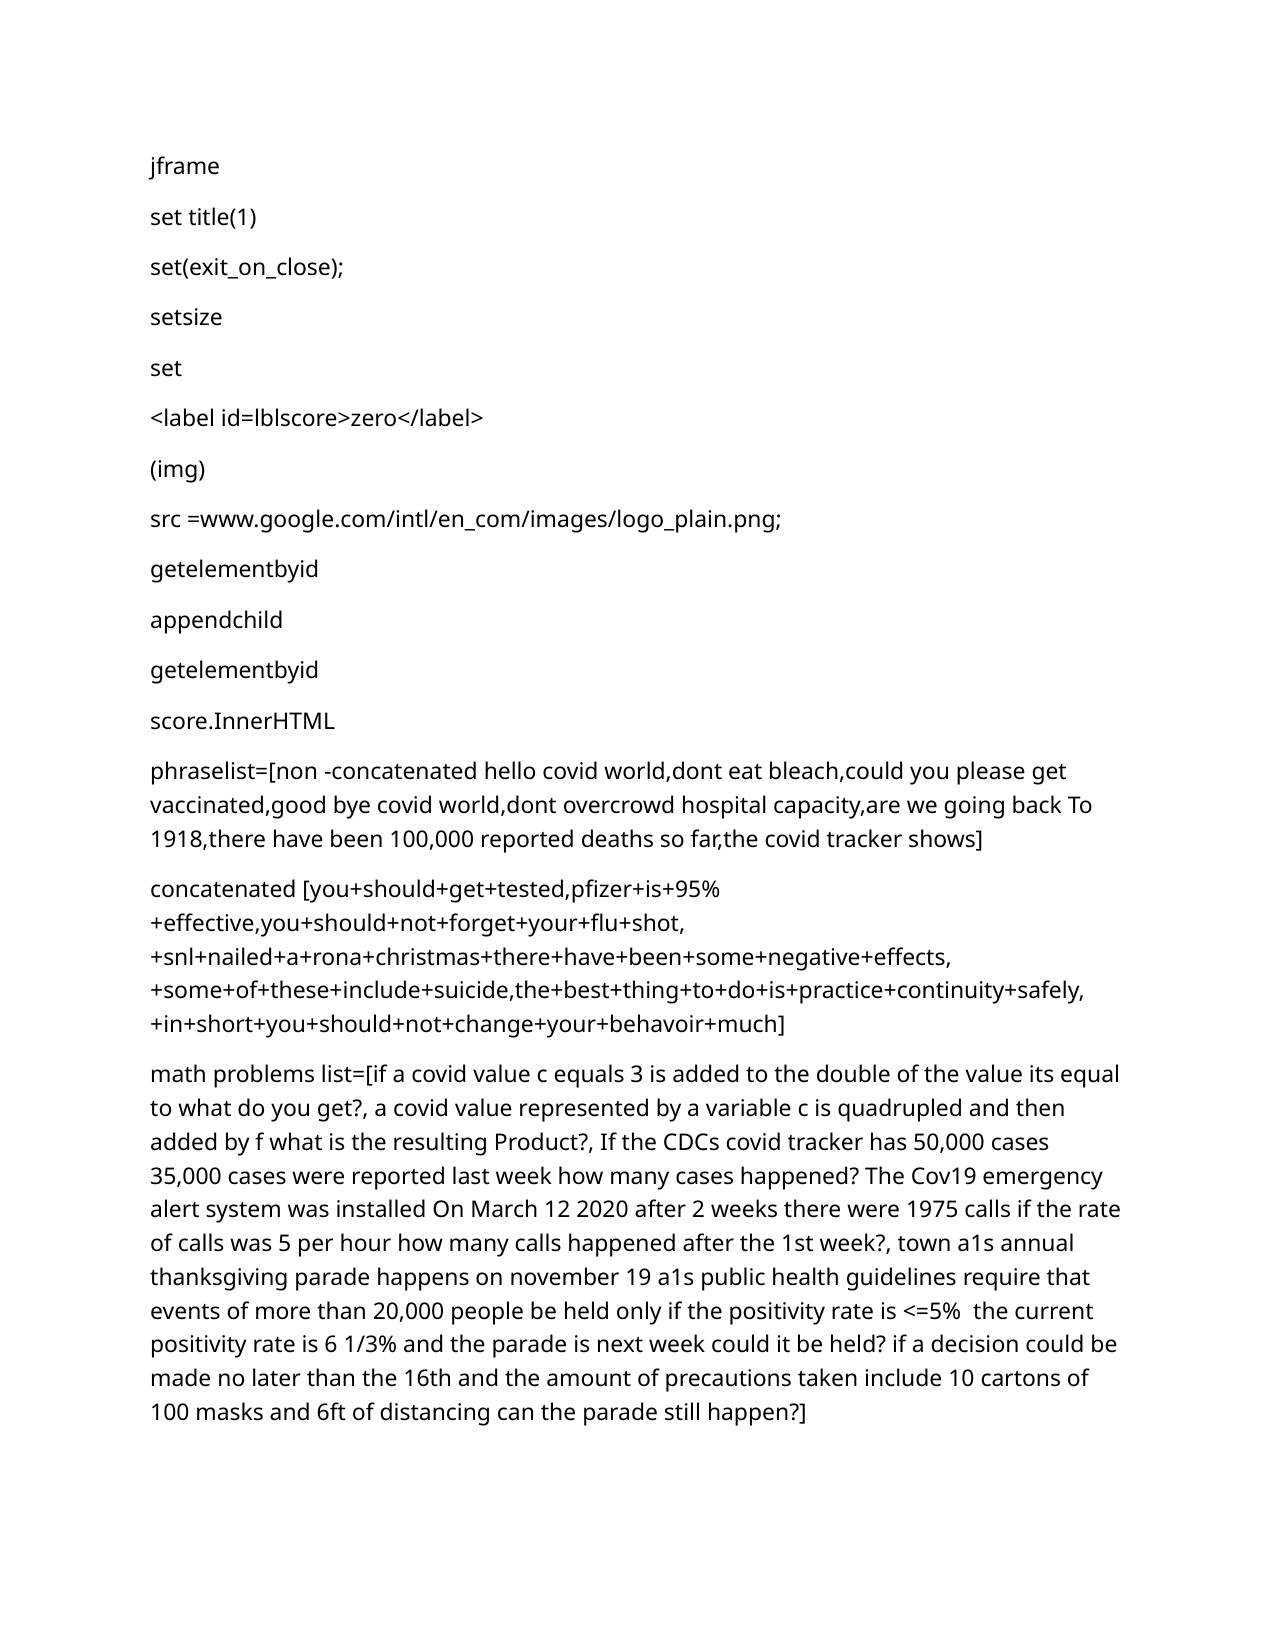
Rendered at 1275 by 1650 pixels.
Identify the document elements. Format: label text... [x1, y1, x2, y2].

text jframe [150, 150, 1125, 181]
text (img) [150, 452, 1125, 484]
text concatenated [you+should+get+tested,pfizer+is+95%+effective,you+should+not+forget+your+flu+shot,+snl+nailed+a+rona+christmas+there+have+been+some+negative+effects,+some+of+these+include+suicide,the+best+thing+to+do+is+practice+continuity+safely,+in+short+you+should+not+change+your+behavoir+much] [150, 873, 1125, 1039]
text getelementbyid [150, 553, 1125, 584]
text phraselist=[non -concatenated hello covid world,dont eat bleach,could you please get vaccinated,good bye covid world,dont overcrowd hospital capacity,are we going back To 1918,there have been 100,000 reported deaths so far,the covid tracker shows] [150, 755, 1125, 854]
text <label id=lblscore>zero</label> [150, 402, 1125, 433]
text setsize [150, 301, 1125, 332]
text set title(1) [150, 200, 1125, 232]
text math problems list=[if a covid value c equals 3 is added to the double of the value its equal to what do you get?, a covid value represented by a variable c is quadrupled and then added by f what is the resulting Product?, If the CDCs covid tracker has 50,000 cases 35,000 cases were reported last week how many cases happened? The Cov19 emergency alert system was installed On March 12 2020 after 2 weeks there were 1975 calls if the rate of calls was 5 per hour how many calls happened after the 1st week?, town a1s annual thanksgiving parade happens on november 19 a1s public health guidelines require that events of more than 20,000 people be held only if the positivity rate is <=5% the current positivity rate is 6 1/3% and the parade is next week could it be held? if a decision could be made no later than the 16th and the amount of precautions taken include 10 cartons of 100 masks and 6ft of distancing can the parade still happen?] [150, 1058, 1125, 1427]
text src =www.google.com/intl/en_com/images/logo_plain.png; [150, 503, 1125, 534]
text score.InnerHTML [150, 704, 1125, 736]
text set [150, 352, 1125, 383]
text set(exit_on_close); [150, 251, 1125, 282]
text getelementbyid [150, 654, 1125, 685]
text appendchild [150, 604, 1125, 635]
